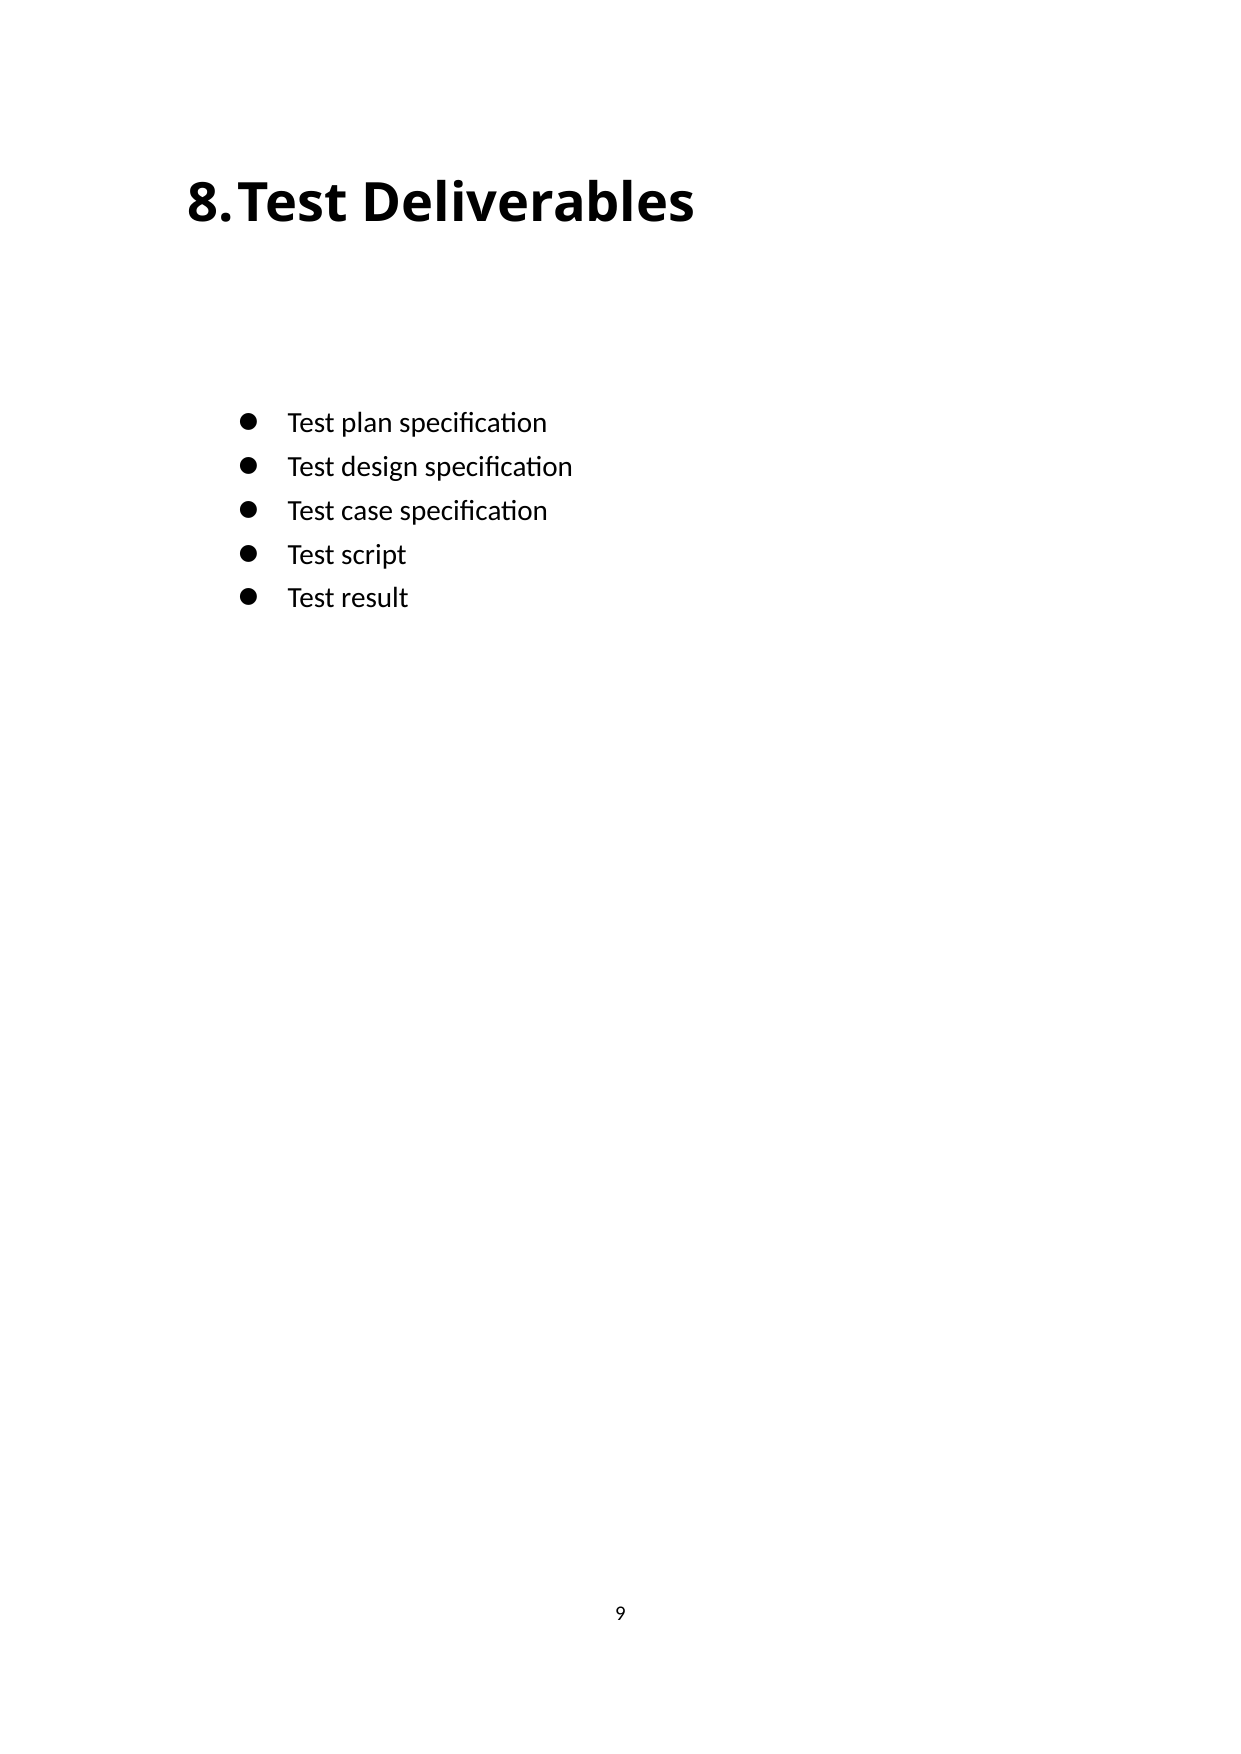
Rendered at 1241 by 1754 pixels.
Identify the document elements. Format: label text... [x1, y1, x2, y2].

list Test script [237, 535, 1053, 572]
list Test case specification [237, 491, 1053, 529]
list Test result [237, 579, 1053, 616]
list Test design specification [237, 447, 1053, 485]
list Test plan specification [237, 404, 1053, 441]
subtitle Test Deliverables [187, 162, 1053, 237]
